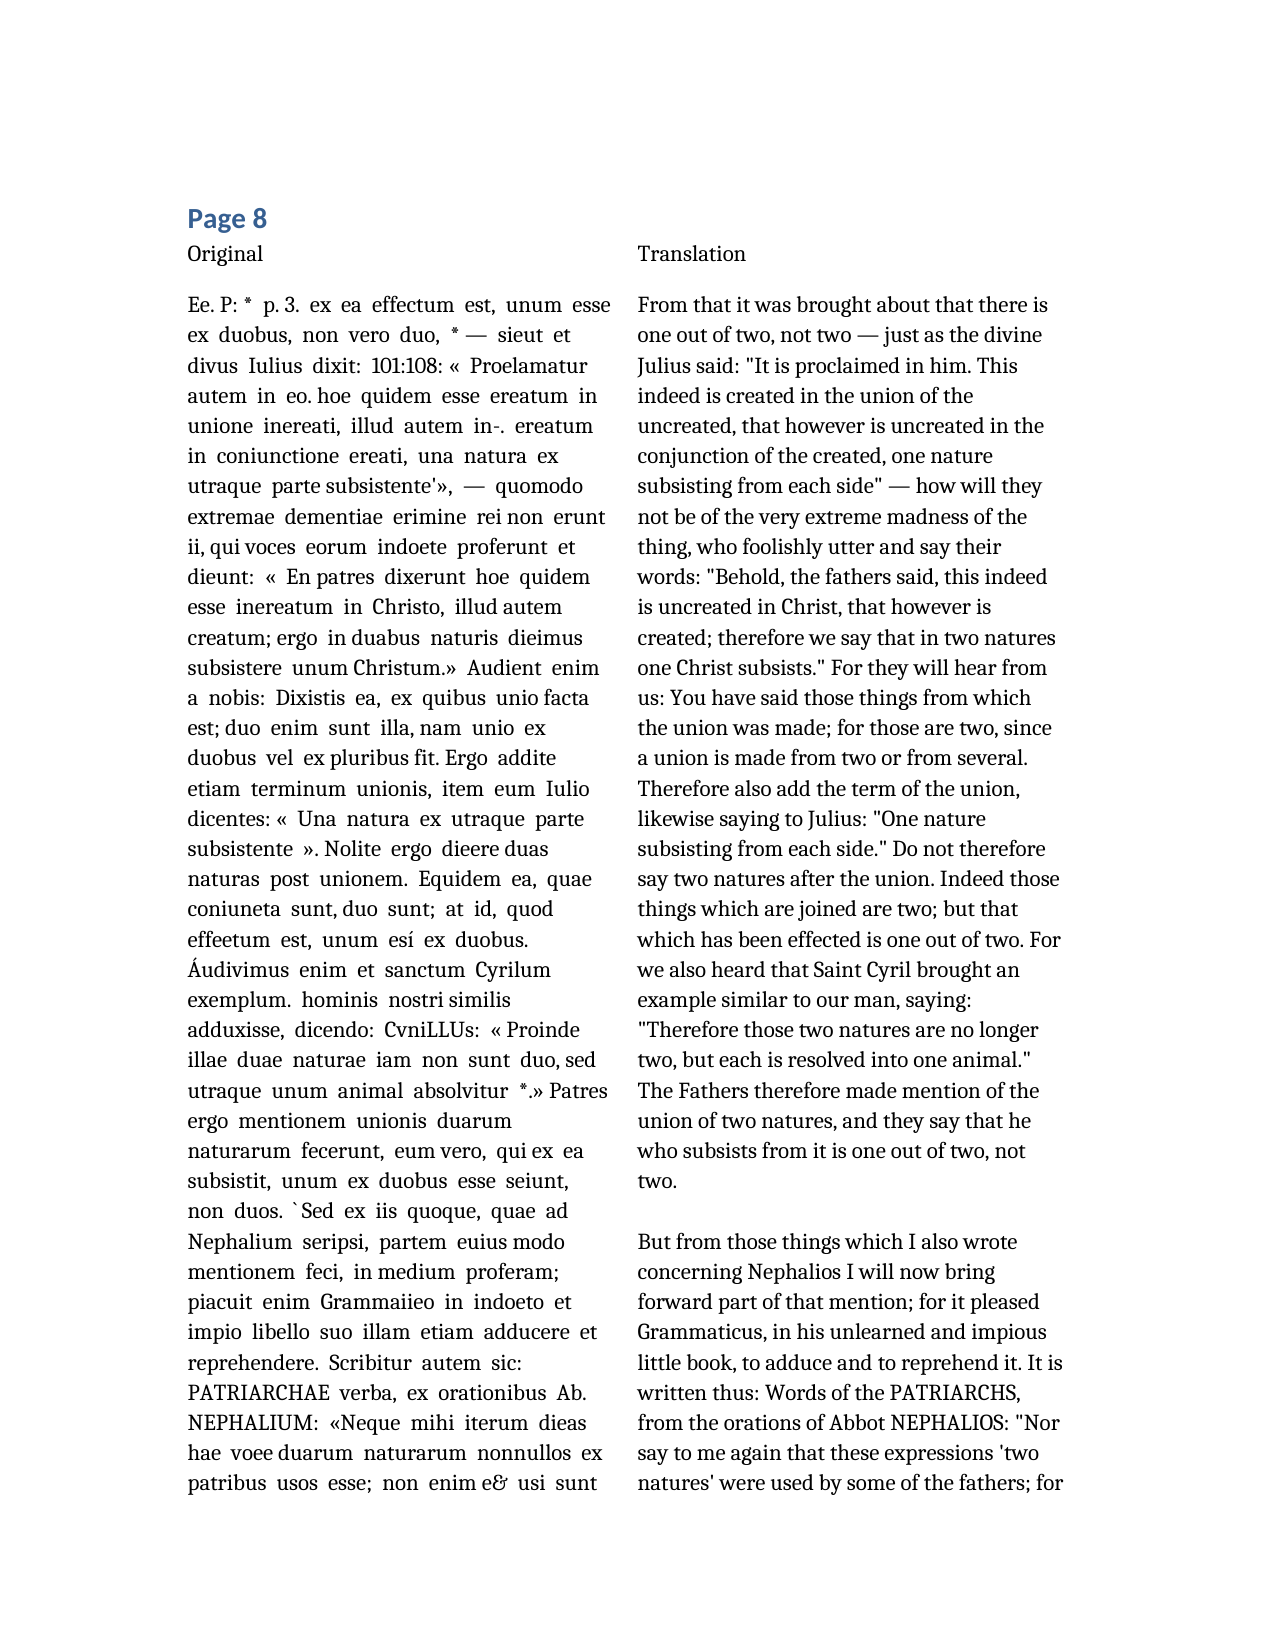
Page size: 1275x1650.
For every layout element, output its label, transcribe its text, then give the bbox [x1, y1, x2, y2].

table_header Original [176, 241, 626, 292]
table_header Translation [626, 241, 1076, 292]
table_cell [176, 292, 626, 1496]
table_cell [626, 292, 1076, 1496]
subtitle Page 8 [187, 200, 1087, 236]
